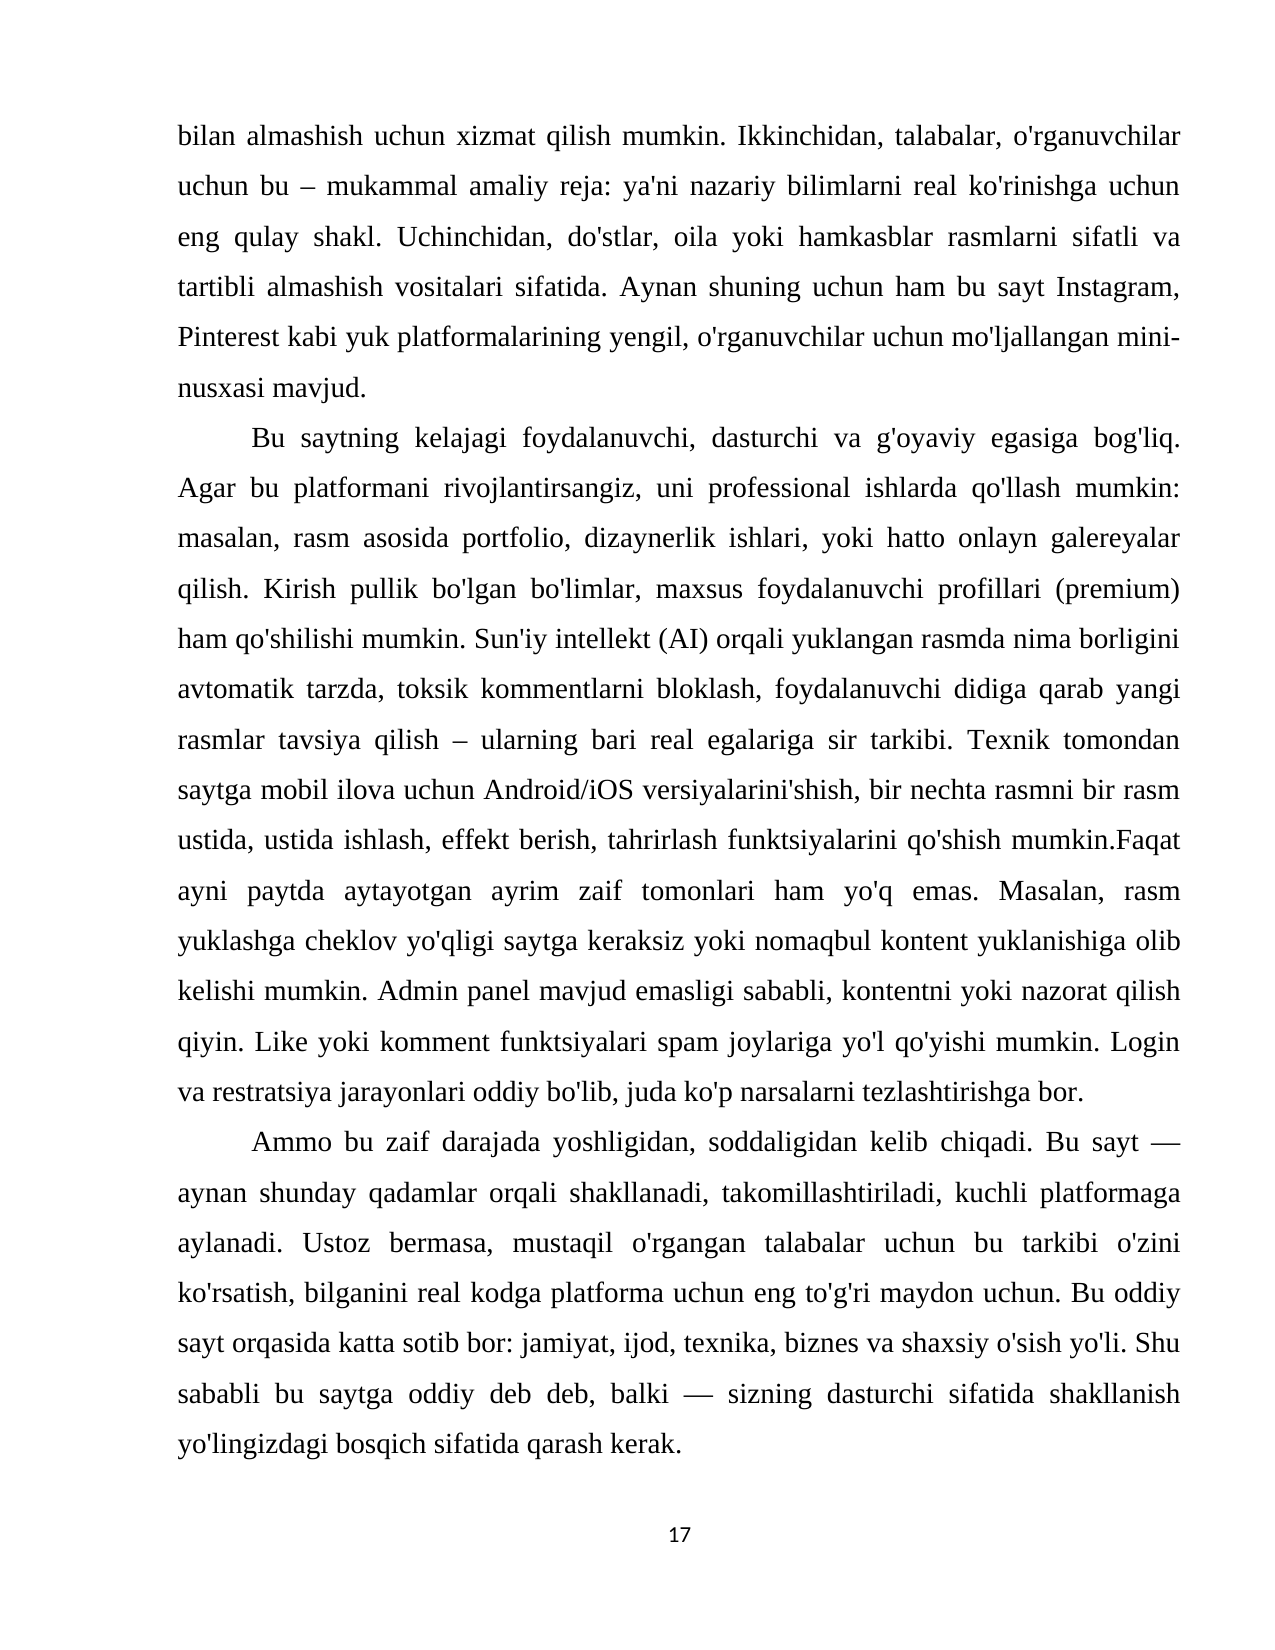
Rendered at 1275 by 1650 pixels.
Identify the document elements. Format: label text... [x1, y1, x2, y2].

text Bu saytning kelajagi foydalanuvchi, dasturchi va g'oyaviy egasiga bog'liq. Agar bu platformani rivojlantirsangiz, uni professional ishlarda qo'llash mumkin: masalan, rasm asosida portfolio, dizaynerlik ishlari, yoki hatto onlayn galereyalar qilish. Kirish pullik bo'lgan bo'limlar, maxsus foydalanuvchi profillari (premium) ham qo'shilishi mumkin. Sun'iy intellekt (AI) orqali yuklangan rasmda nima borligini avtomatik tarzda, toksik kommentlarni bloklash, foydalanuvchi didiga qarab yangi rasmlar tavsiya qilish – ularning bari real egalariga sir tarkibi. Texnik tomondan saytga mobil ilova uchun Android/iOS versiyalarini'shish, bir nechta rasmni bir rasm ustida, ustida ishlash, effekt berish, tahrirlash funktsiyalarini qo'shish mumkin.Faqat ayni paytda aytayotgan ayrim zaif tomonlari ham yo'q emas. Masalan, rasm yuklashga cheklov yo'qligi saytga keraksiz yoki nomaqbul kontent yuklanishiga olib kelishi mumkin. Admin panel mavjud emasligi sababli, kontentni yoki nazorat qilish qiyin. Like yoki komment funktsiyalari spam joylariga yo'l qo'yishi mumkin. Login va restratsiya jarayonlari oddiy bo'lib, juda ko'p narsalarni tezlashtirishga bor. [177, 420, 1181, 1108]
text Ammo bu zaif darajada yoshligidan, soddaligidan kelib chiqadi. Bu sayt — aynan shunday qadamlar orqali shakllanadi, takomillashtiriladi, kuchli platformaga aylanadi. Ustoz bermasa, mustaqil o'rgangan talabalar uchun bu tarkibi o'zini ko'rsatish, bilganini real kodga platforma uchun eng to'g'ri maydon uchun. Bu oddiy sayt orqasida katta sotib bor: jamiyat, ijod, texnika, biznes va shaxsiy o'sish yo'li. Shu sababli bu saytga oddiy deb deb, balki — sizning dasturchi sifatida shakllanish yo'lingizdagi bosqich sifatida qarash kerak. [177, 1124, 1181, 1460]
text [177, 118, 1181, 403]
